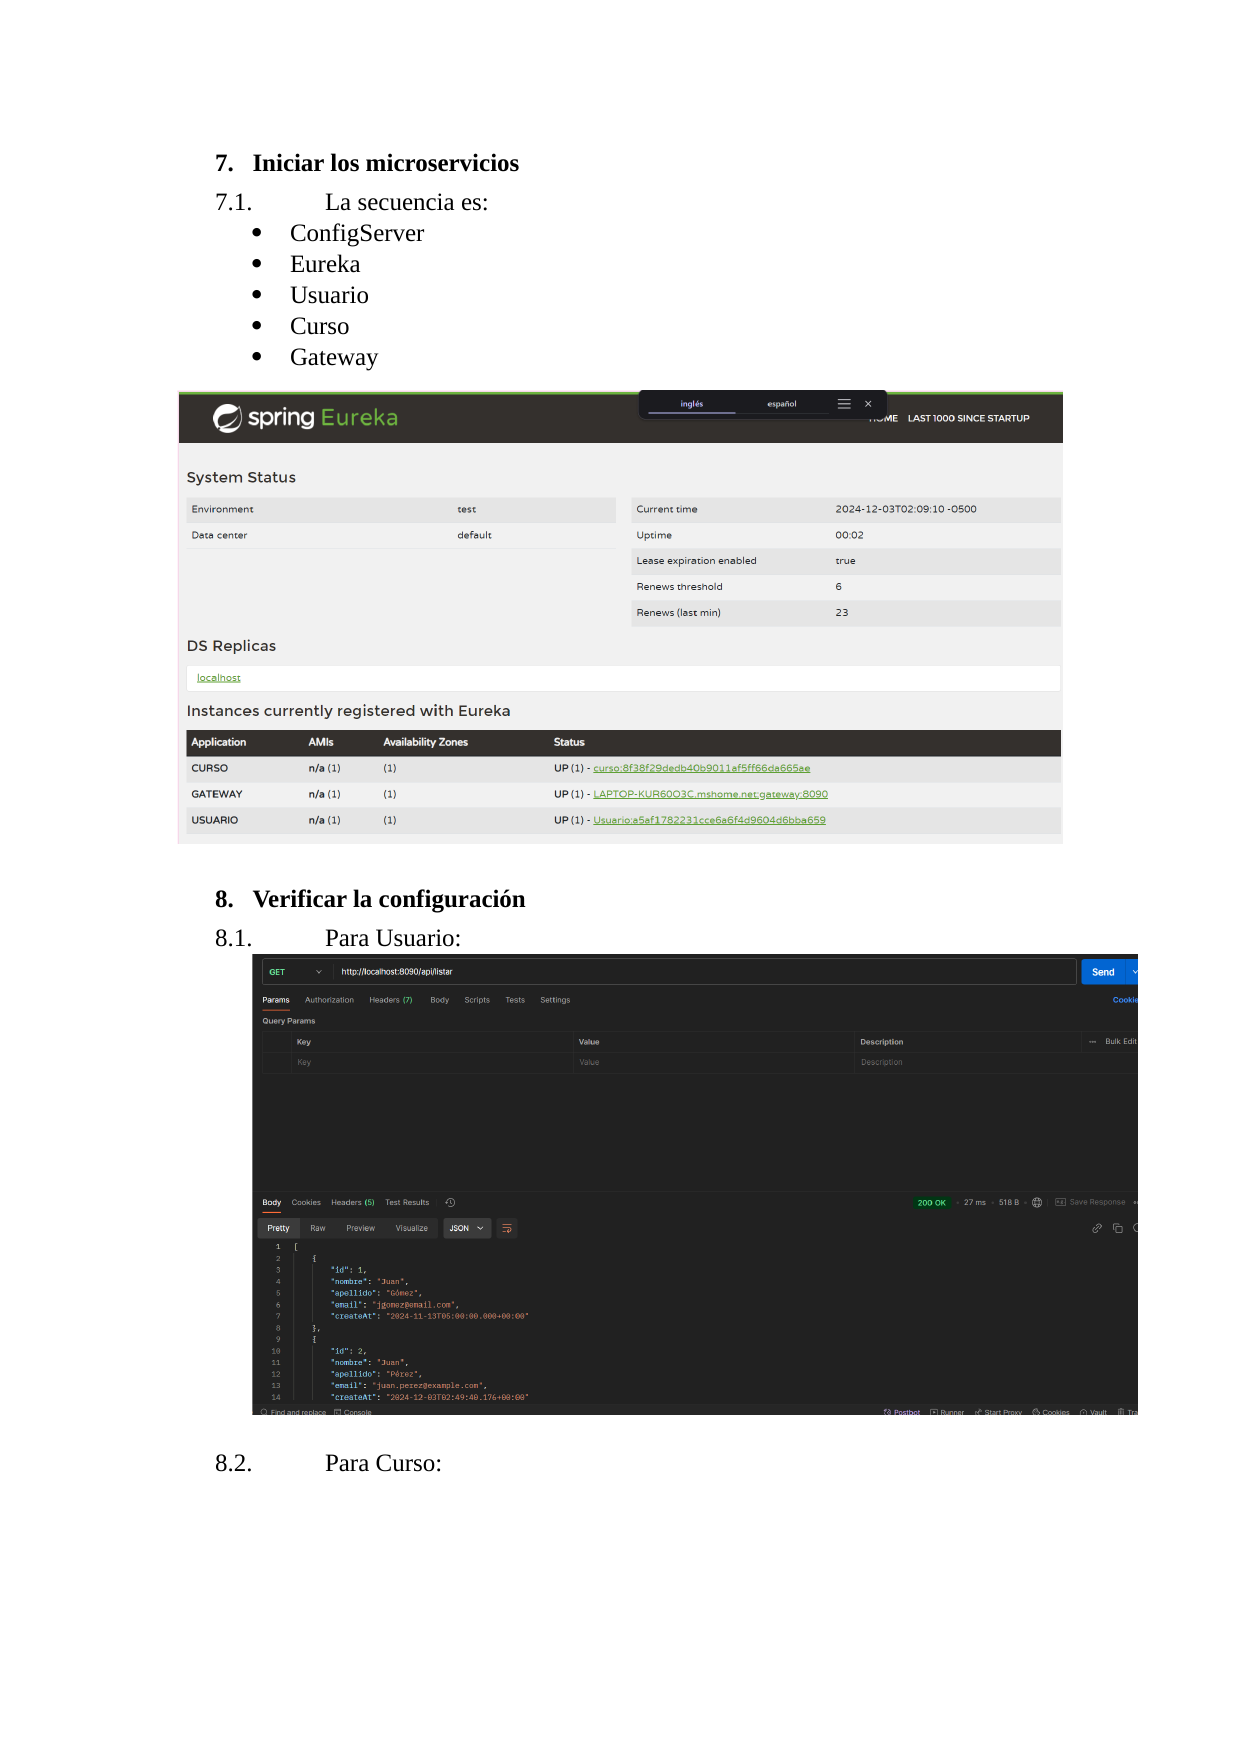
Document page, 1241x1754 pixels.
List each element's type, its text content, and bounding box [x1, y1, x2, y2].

list Eureka [252, 249, 1063, 278]
list Para Usuario: [215, 923, 1063, 952]
list ConfigServer [252, 218, 1063, 247]
list La secuencia es: [215, 187, 1063, 216]
list Para Curso: [215, 1448, 1063, 1476]
picture [177, 390, 1063, 844]
subtitle Iniciar los microservicios [215, 148, 1063, 176]
picture [252, 954, 1138, 1415]
list Usuario [252, 280, 1063, 309]
list Curso [252, 311, 1063, 340]
list Gateway [252, 342, 1063, 371]
subtitle Verificar la configuración [215, 884, 1063, 912]
